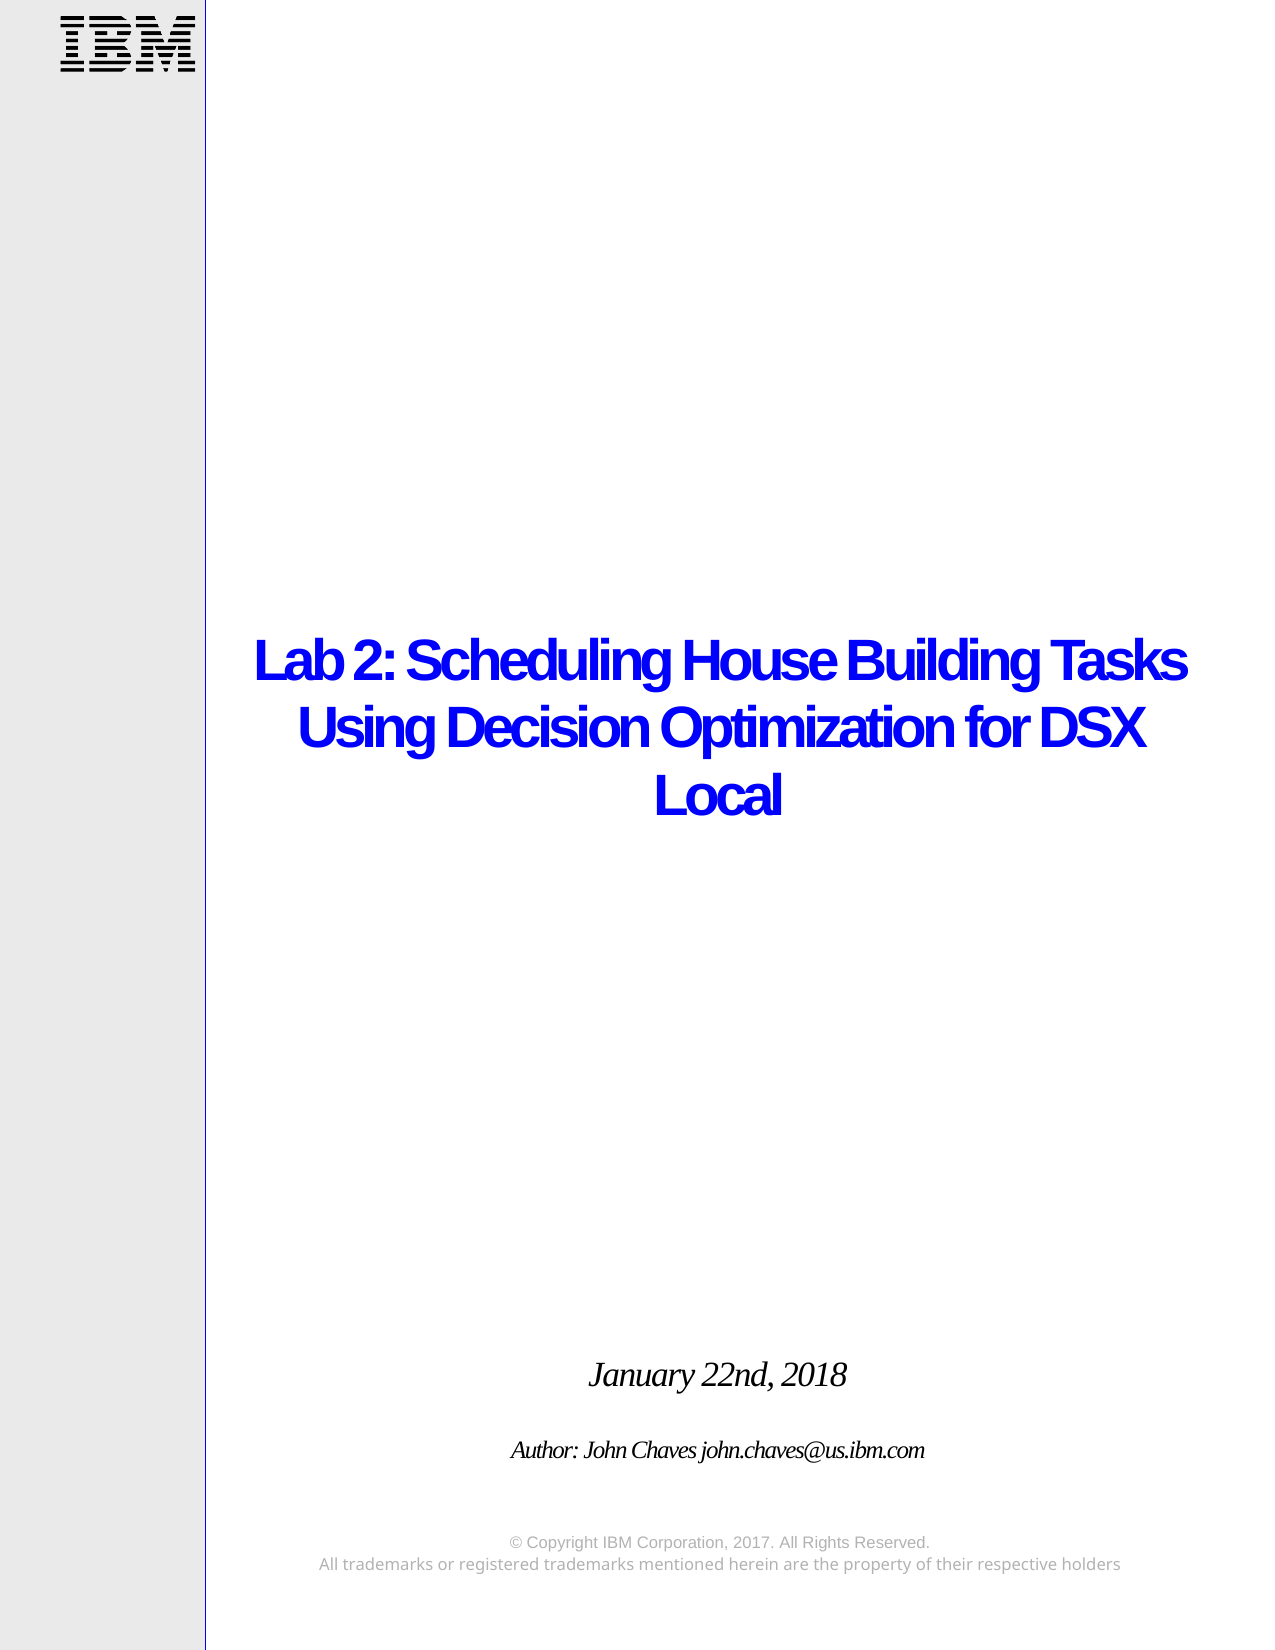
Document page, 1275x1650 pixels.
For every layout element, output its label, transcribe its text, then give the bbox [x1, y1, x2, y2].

text January 22nd, 2018 [240, 1353, 1200, 1394]
picture [60, 16, 196, 72]
title Lab 2: Scheduling House Building Tasks Using Decision Optimization for DSX Local [244, 626, 1200, 827]
text Author: John Chaves john.chaves@us.ibm.com [240, 1435, 1200, 1463]
